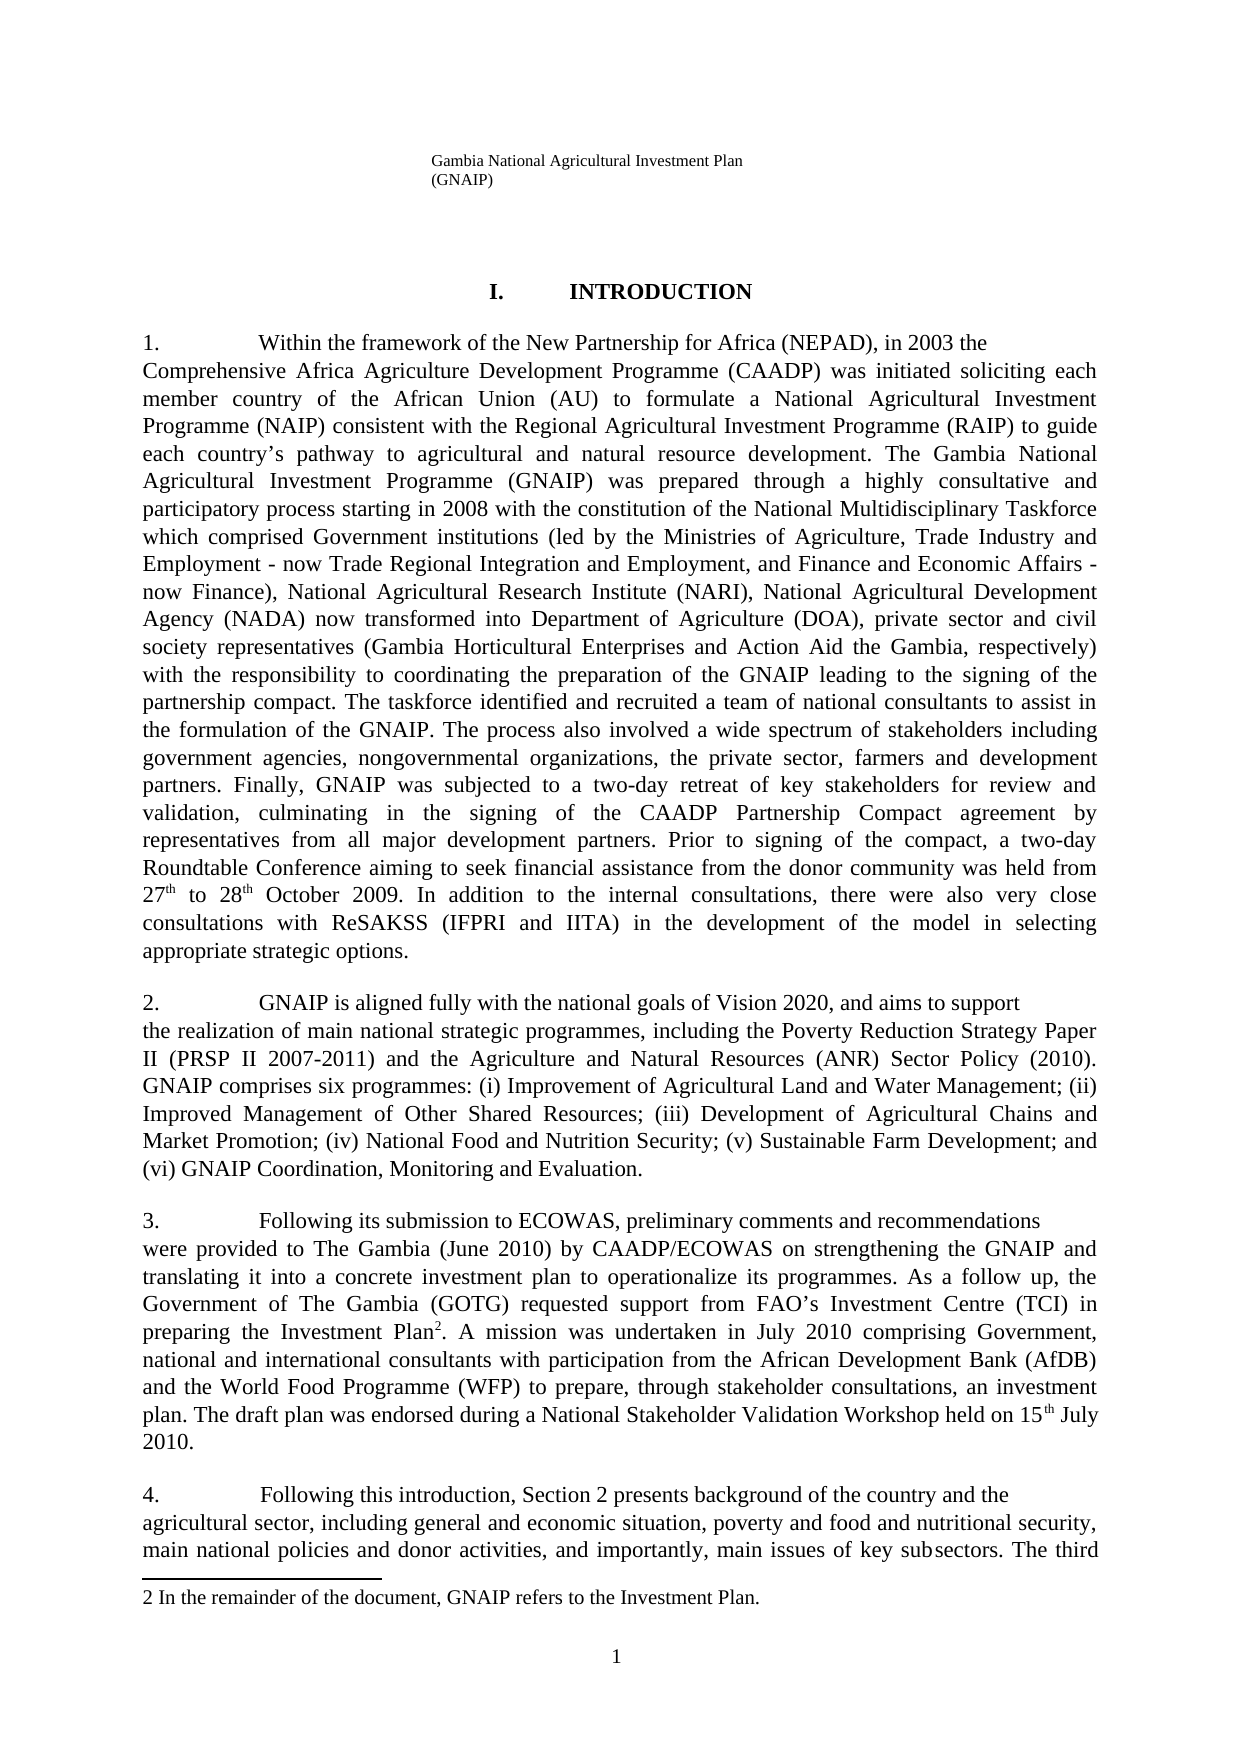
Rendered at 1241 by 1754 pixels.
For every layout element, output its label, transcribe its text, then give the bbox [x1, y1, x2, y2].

subtitle INTRODUCTION [142, 278, 1099, 304]
text the realization of main national strategic programmes, including the Poverty Reduction Strategy Paper II (PRSP II 2007-2011) and the Agriculture and Natural Resources (ANR) Sector Policy (2010). GNAIP comprises six programmes: (i) Improvement of Agricultural Land and Water Management; (ii) Improved Management of Other Shared Resources; (iii) Development of Agricultural Chains and Market Promotion; (iv) National Food and Nutrition Security; (v) Sustainable Farm Development; and (vi) GNAIP Coordination, Monitoring and Evaluation. [142, 1017, 1099, 1181]
text were provided to The Gambia (June 2010) by CAADP/ECOWAS on strengthening the GNAIP and translating it into a concrete investment plan to operationalize its programmes. As a follow up, the Government of The Gambia (GOTG) requested support from FAO’s Investment Centre (TCI) in preparing the Investment Plan. A mission was undertaken in July 2010 comprising Government, national and international consultants with participation from the African Development Bank (AfDB) and the World Food Programme (WFP) to prepare, through stakeholder consultations, an investment plan. The draft plan was endorsed during a National Stakeholder Validation Workshop held on 15th July 2010. [142, 1235, 1099, 1455]
list Within the framework of the New Partnership for Africa (NEPAD), in 2003 the [142, 329, 1099, 356]
list GNAIP is aligned fully with the national goals of Vision 2020, and aims to support [142, 989, 1099, 1016]
text Comprehensive Africa Agriculture Development Programme (CAADP) was initiated soliciting each member country of the African Union (AU) to formulate a National Agricultural Investment Programme (NAIP) consistent with the Regional Agricultural Investment Programme (RAIP) to guide each country’s pathway to agricultural and natural resource development. The Gambia National Agricultural Investment Programme (GNAIP) was prepared through a highly consultative and participatory process starting in 2008 with the constitution of the National Multidisciplinary Taskforce which comprised Government institutions (led by the Ministries of Agriculture, Trade Industry and Employment - now Trade Regional Integration and Employment, and Finance and Economic Affairs - now Finance), National Agricultural Research Institute (NARI), National Agricultural Development Agency (NADA) now transformed into Department of Agriculture (DOA), private sector and civil society representatives (Gambia Horticultural Enterprises and Action Aid the Gambia, respectively) with the responsibility to coordinating the preparation of the GNAIP leading to the signing of the partnership compact. The taskforce identified and recruited a team of national consultants to assist in the formulation of the GNAIP. The process also involved a wide spectrum of stakeholders including government agencies, nongovernmental organizations, the private sector, farmers and development partners. Finally, GNAIP was subjected to a two-day retreat of key stakeholders for review and validation, culminating in the signing of the CAADP Partnership Compact agreement by representatives from all major development partners. Prior to signing of the compact, a two-day Roundtable Conference aiming to seek financial assistance from the donor community was held from 27th to 28th October 2009. In addition to the internal consultations, there were also very close consultations with ReSAKSS (IFPRI and IITA) in the development of the model in selecting appropriate strategic options. [142, 357, 1099, 963]
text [142, 1509, 1099, 1563]
list Following its submission to ECOWAS, preliminary comments and recommendations [142, 1208, 1099, 1234]
list Following this introduction, Section 2 presents background of the country and the [142, 1481, 1099, 1507]
